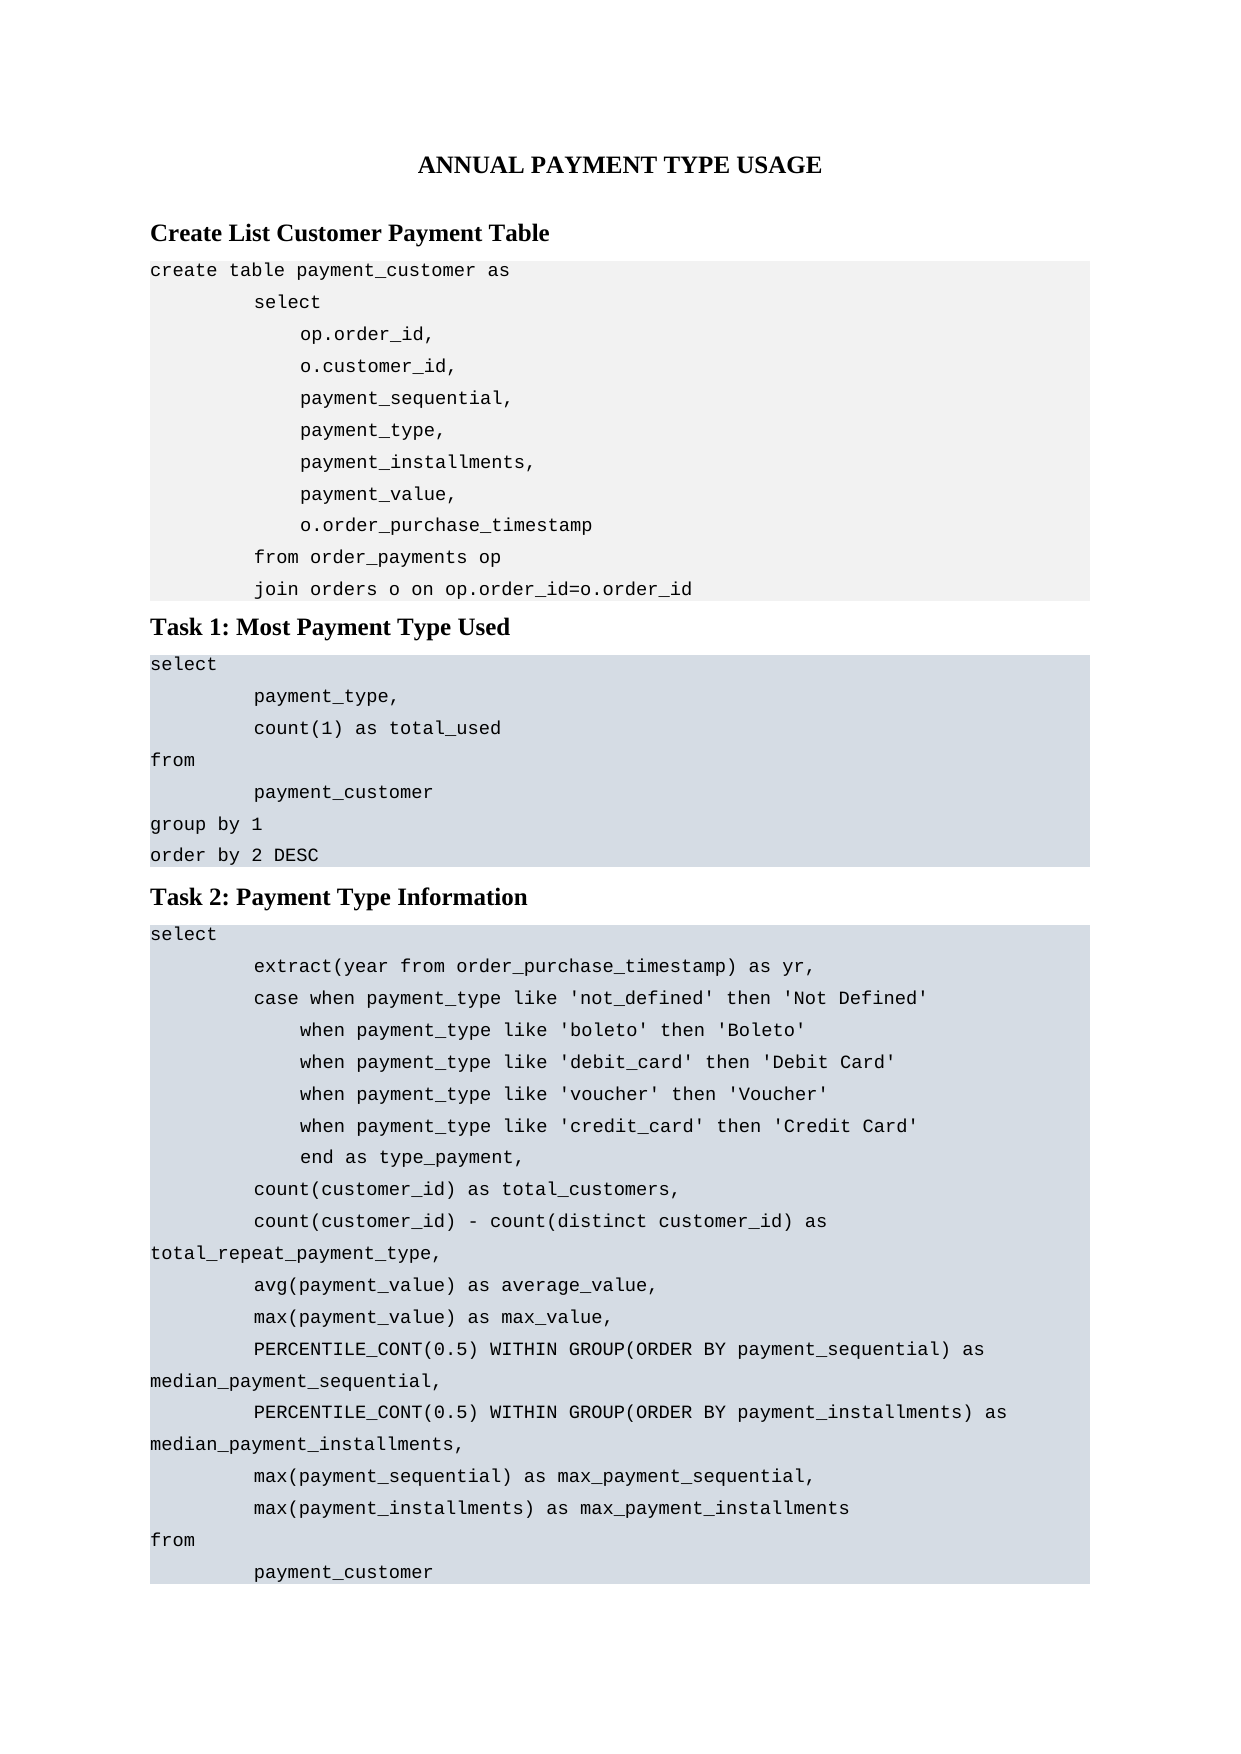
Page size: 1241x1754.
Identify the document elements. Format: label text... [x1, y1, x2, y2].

text max(payment_installments) as max_payment_installments [150, 1499, 1090, 1520]
text payment_customer [150, 1563, 1090, 1584]
text Task 1: Most Payment Type Used [150, 612, 1090, 641]
text max(payment_sequential) as max_payment_sequential, [150, 1467, 1090, 1488]
text o.order_purchase_timestamp [150, 516, 1090, 537]
text when payment_type like 'credit_card' then 'Credit Card' [150, 1116, 1090, 1138]
text op.order_id, [150, 325, 1090, 346]
text group by 1 [150, 814, 1090, 836]
text payment_sequential, [150, 389, 1090, 410]
text when payment_type like 'debit_card' then 'Debit Card' [150, 1053, 1090, 1074]
text create table payment_customer as [150, 261, 1090, 282]
text order by 2 DESC [150, 846, 1090, 867]
text select [150, 655, 1090, 676]
text count(customer_id) - count(distinct customer_id) as total_repeat_payment_type, [150, 1212, 1090, 1265]
text PERCENTILE_CONT(0.5) WITHIN GROUP(ORDER BY payment_sequential) as median_payment_sequential, [150, 1339, 1090, 1393]
text when payment_type like 'boleto' then 'Boleto' [150, 1021, 1090, 1042]
text payment_value, [150, 484, 1090, 506]
text from [150, 751, 1090, 772]
text from order_payments op [150, 548, 1090, 569]
text max(payment_value) as max_value, [150, 1308, 1090, 1329]
text join orders o on op.order_id=o.order_id [150, 580, 1090, 601]
text Task 2: Payment Type Information [150, 882, 1090, 911]
text payment_installments, [150, 452, 1090, 474]
text from [150, 1531, 1090, 1552]
text extract(year from order_purchase_timestamp) as yr, [150, 957, 1090, 978]
text end as type_payment, [150, 1148, 1090, 1169]
text count(customer_id) as total_customers, [150, 1180, 1090, 1201]
text payment_type, [150, 421, 1090, 442]
text when payment_type like 'voucher' then 'Voucher' [150, 1084, 1090, 1106]
text o.customer_id, [150, 357, 1090, 378]
text count(1) as total_used [150, 719, 1090, 740]
text avg(payment_value) as average_value, [150, 1276, 1090, 1297]
text PERCENTILE_CONT(0.5) WITHIN GROUP(ORDER BY payment_installments) as median_payment_installments, [150, 1403, 1090, 1456]
text payment_type, [150, 687, 1090, 708]
text ANNUAL PAYMENT TYPE USAGE [150, 150, 1090, 179]
text case when payment_type like 'not_defined' then 'Not Defined' [150, 989, 1090, 1010]
text select [150, 925, 1090, 946]
text select [150, 293, 1090, 314]
text payment_customer [150, 782, 1090, 804]
text Create List Customer Payment Table [150, 218, 1090, 247]
